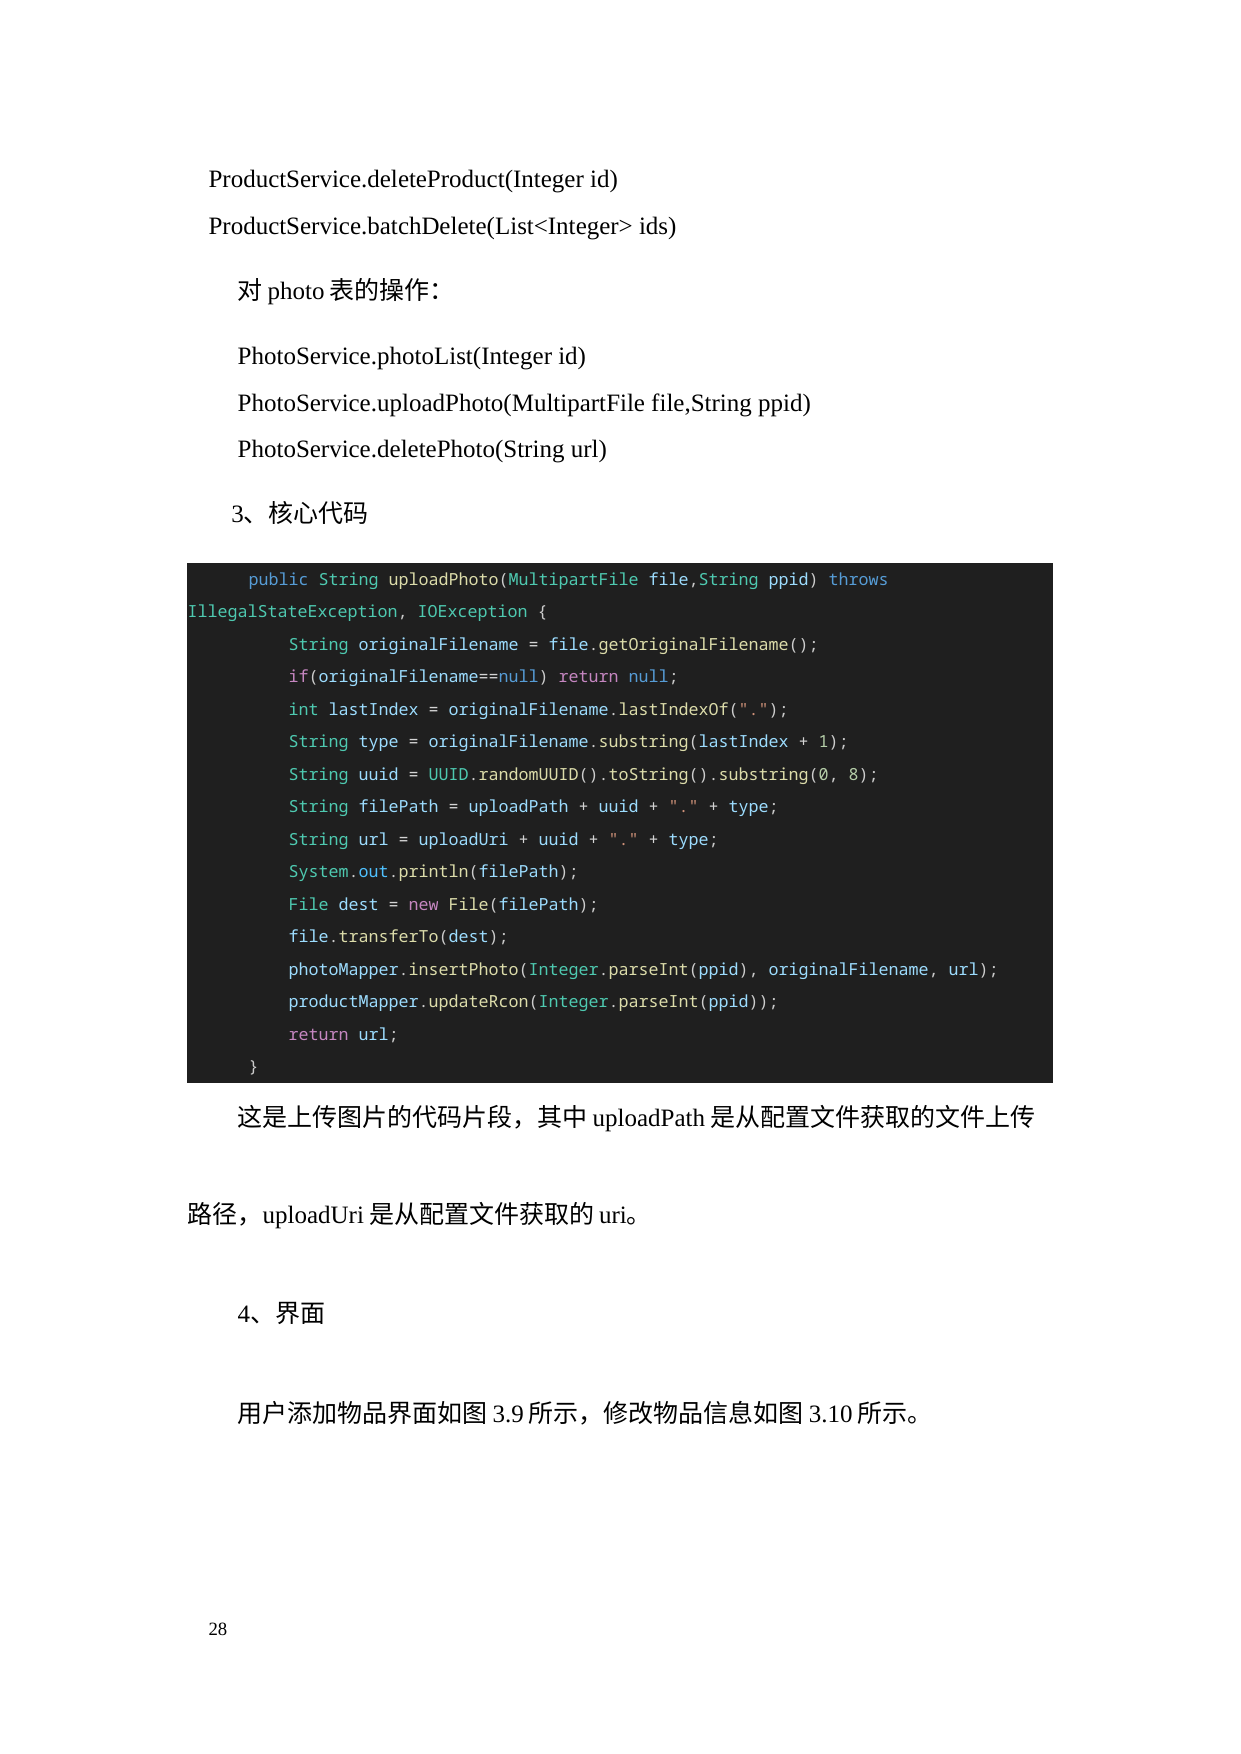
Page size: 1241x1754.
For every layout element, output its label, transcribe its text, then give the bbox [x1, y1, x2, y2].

text return url; [187, 1018, 1053, 1050]
text PhotoService.deletePhoto(String url) [187, 433, 1053, 465]
text String filePath = uploadPath + uuid + "." + type; [187, 790, 1053, 823]
text String uuid = UUID.randomUUID().toString().substring(0, 8); [187, 758, 1053, 790]
text productMapper.updateRcon(Integer.parseInt(ppid)); [187, 985, 1053, 1018]
text ProductService.deleteProduct(Integer id) [187, 162, 1053, 194]
text 4、界面 [187, 1279, 1053, 1344]
text String type = originalFilename.substring(lastIndex + 1); [187, 725, 1053, 758]
text System.out.println(filePath); [187, 855, 1053, 888]
text 用户添加物品界面如图3.9所示，修改物品信息如图3.10所示。 [187, 1379, 1053, 1444]
text 这是上传图片的代码片段，其中uploadPath是从配置文件获取的文件上传路径，uploadUri是从配置文件获取的uri。 [187, 1083, 1053, 1245]
text 对photo表的操作： [187, 256, 1053, 321]
text if(originalFilename==null) return null; [187, 660, 1053, 693]
text int lastIndex = originalFilename.lastIndexOf("."); [187, 693, 1053, 725]
text file.transferTo(dest); [187, 920, 1053, 953]
text File dest = new File(filePath); [187, 888, 1053, 920]
text PhotoService.photoList(Integer id) [187, 339, 1053, 371]
text String originalFilename = file.getOriginalFilename(); [187, 628, 1053, 660]
text photoMapper.insertPhoto(Integer.parseInt(ppid), originalFilename, url); [187, 953, 1053, 985]
text ProductService.batchDelete(List<Integer> ids) [187, 209, 1053, 241]
text 3、核心代码 [187, 479, 1053, 544]
text PhotoService.uploadPhoto(MultipartFile file,String ppid) [187, 386, 1053, 418]
text public String uploadPhoto(MultipartFile file,String ppid) throws IllegalStateException, IOException { [187, 563, 1053, 628]
text String url = uploadUri + uuid + "." + type; [187, 823, 1053, 855]
text } [187, 1050, 1053, 1083]
